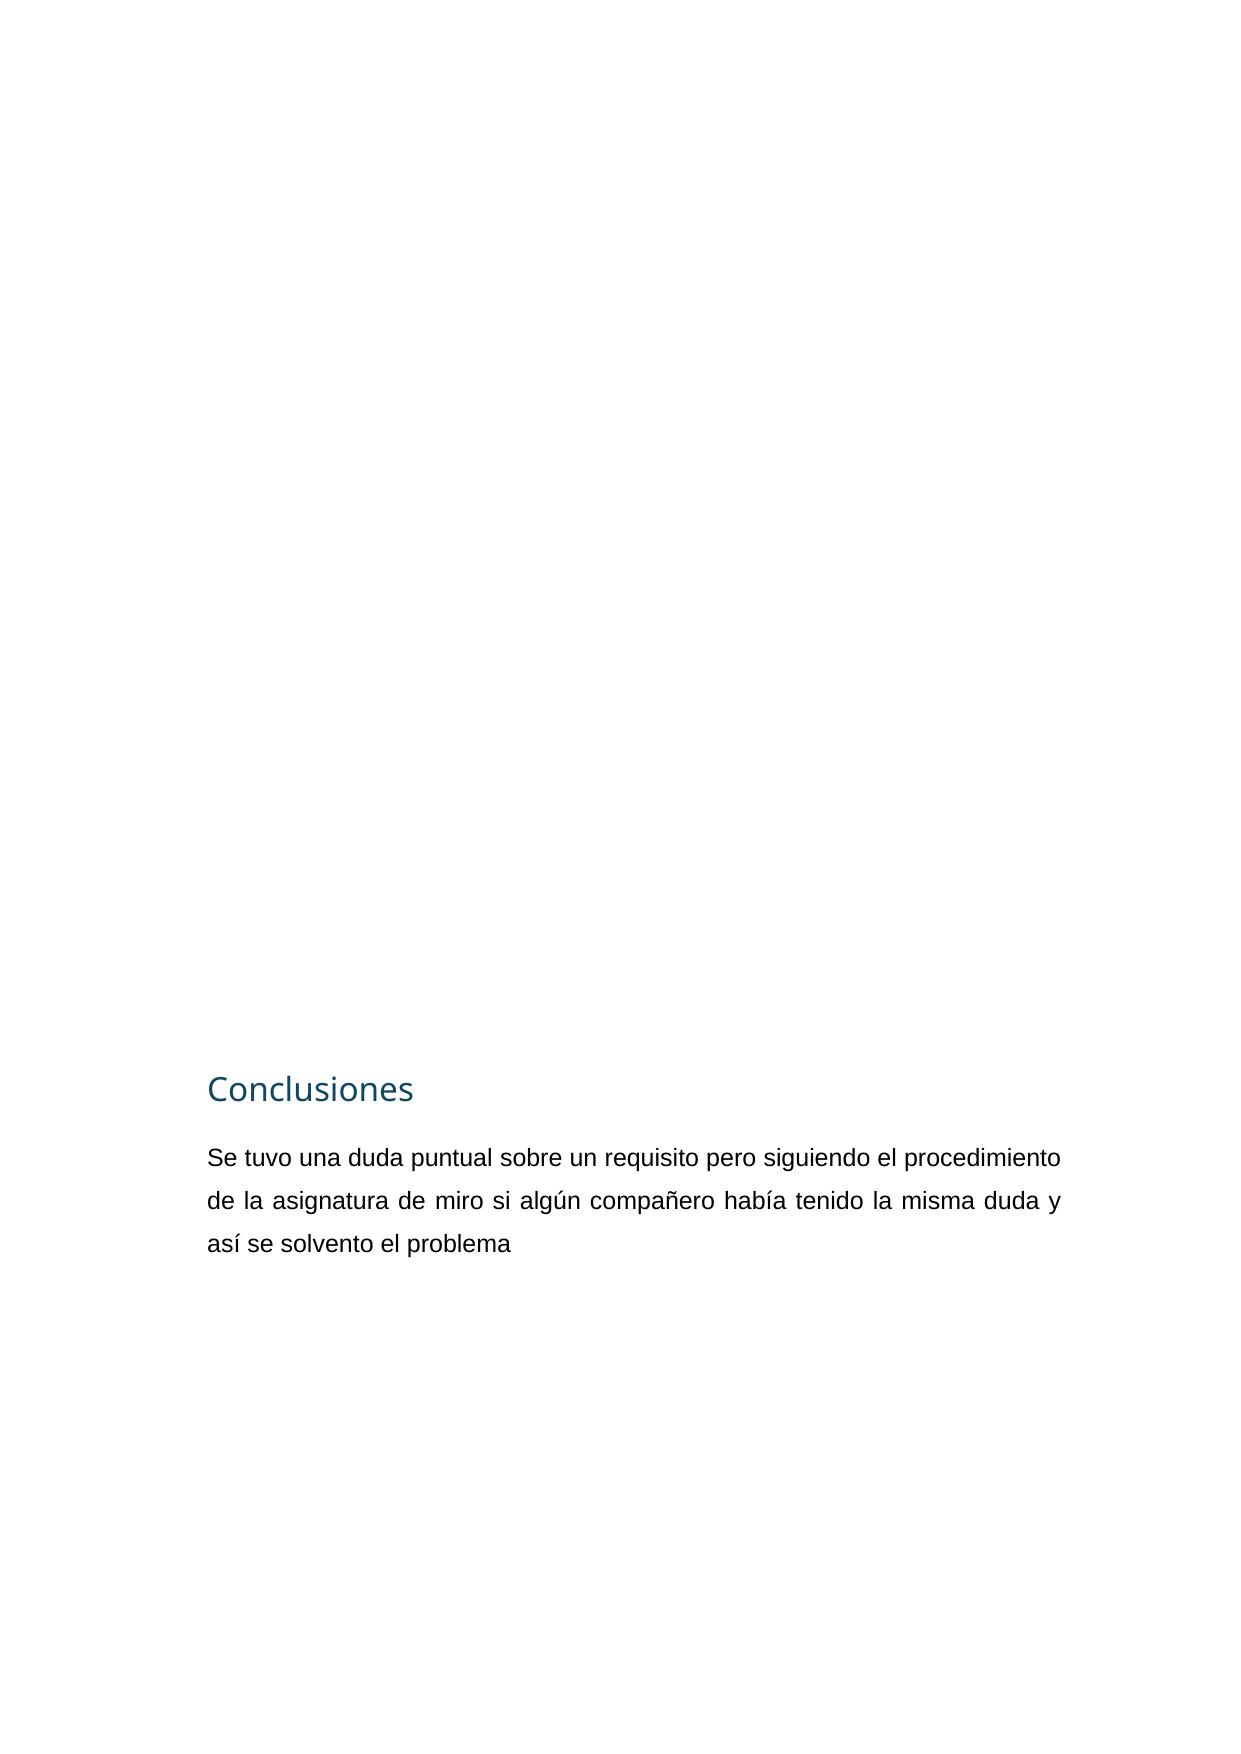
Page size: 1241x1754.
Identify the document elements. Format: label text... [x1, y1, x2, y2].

subtitle Conclusiones [177, 1066, 1063, 1112]
text Se tuvo una duda puntual sobre un requisito pero siguiendo el procedimiento de la asignatura de miro si algún compañero había tenido la misma duda y así se solvento el problema [207, 1143, 1063, 1258]
